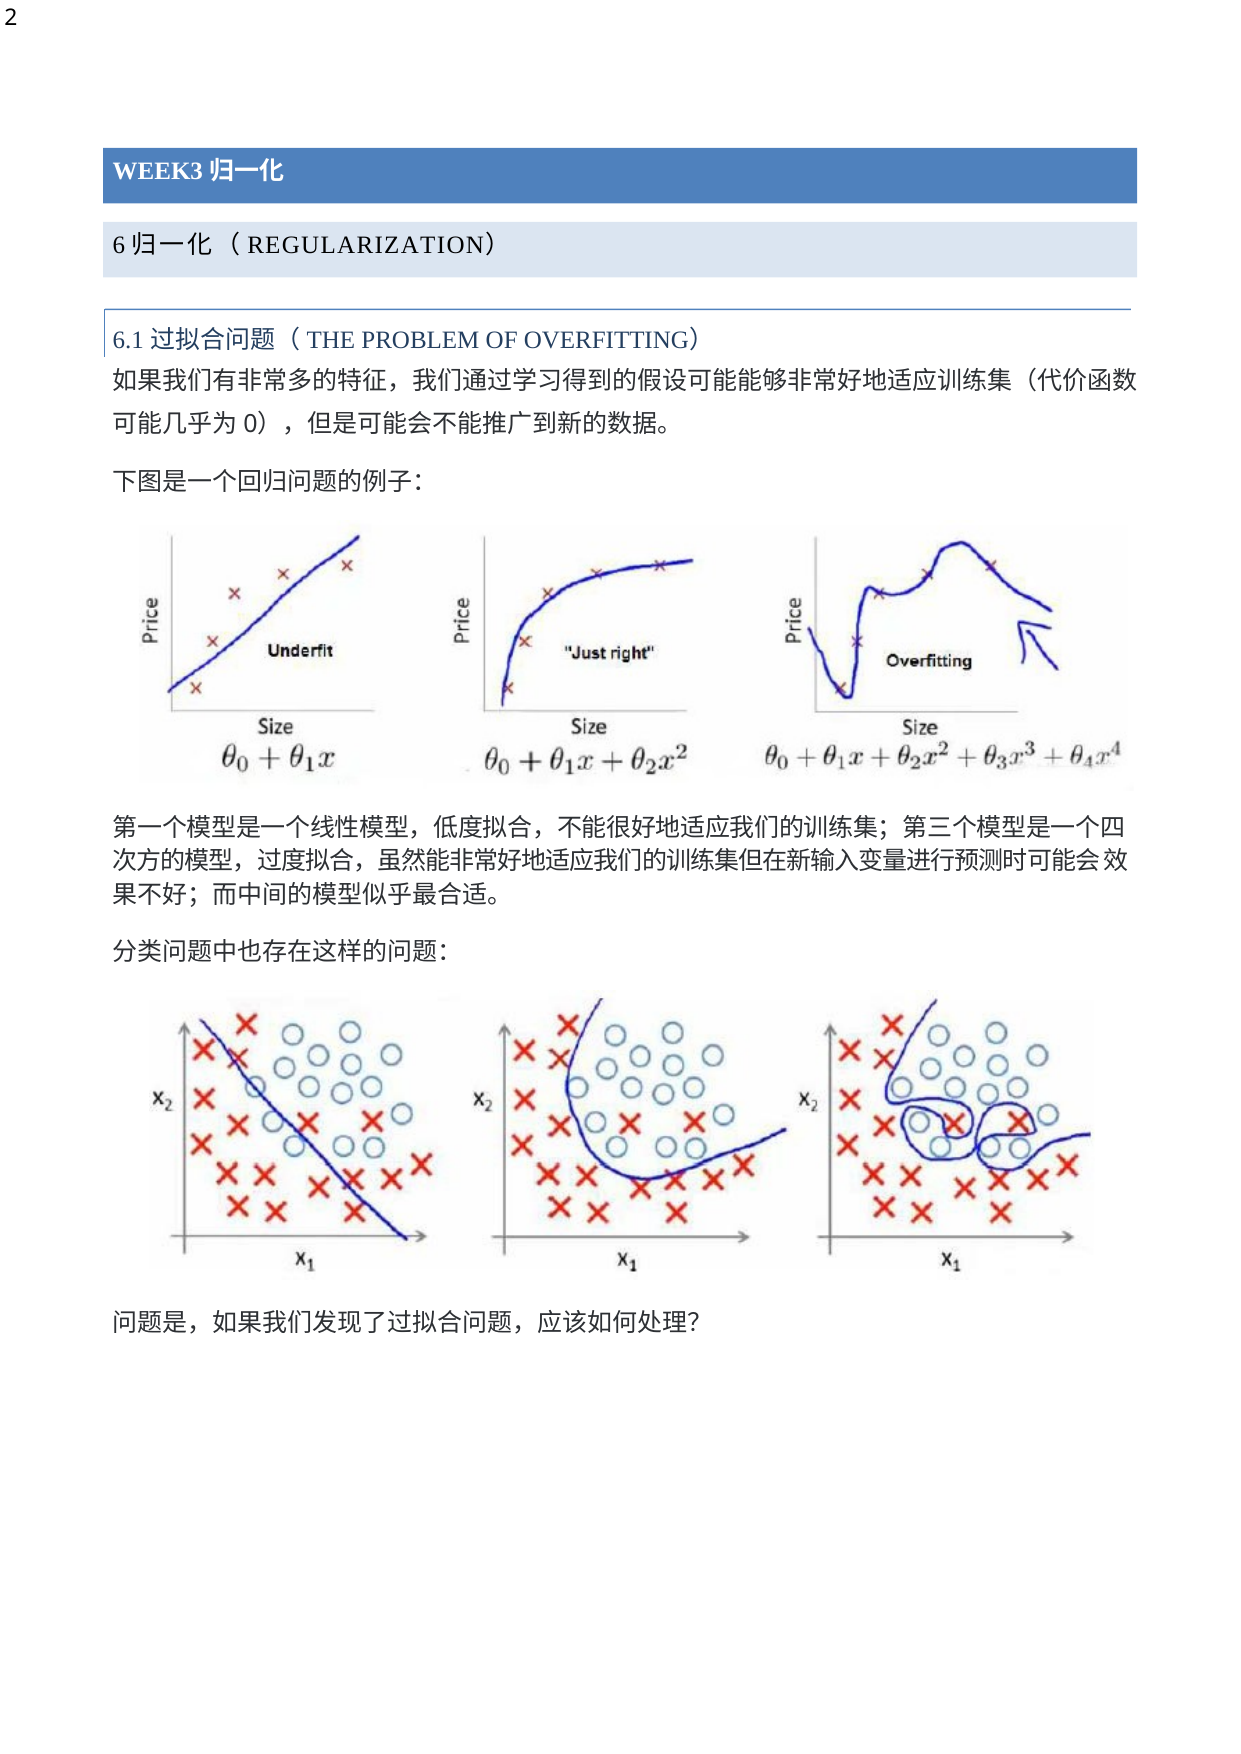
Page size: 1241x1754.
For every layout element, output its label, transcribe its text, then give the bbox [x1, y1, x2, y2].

picture [138, 520, 1134, 791]
text 下图是一个回归问题的例子： [112, 461, 1230, 498]
text 可能几乎为 0），但是可能会不能推广到新的数据。 [112, 397, 1230, 441]
text 如果我们有非常多的特征，我们通过学习得到的假设可能能够非常好地适应训练集（代价函数 [112, 296, 1230, 397]
text 分类问题中也存在这样的问题： [112, 932, 1230, 968]
picture [149, 990, 1095, 1280]
